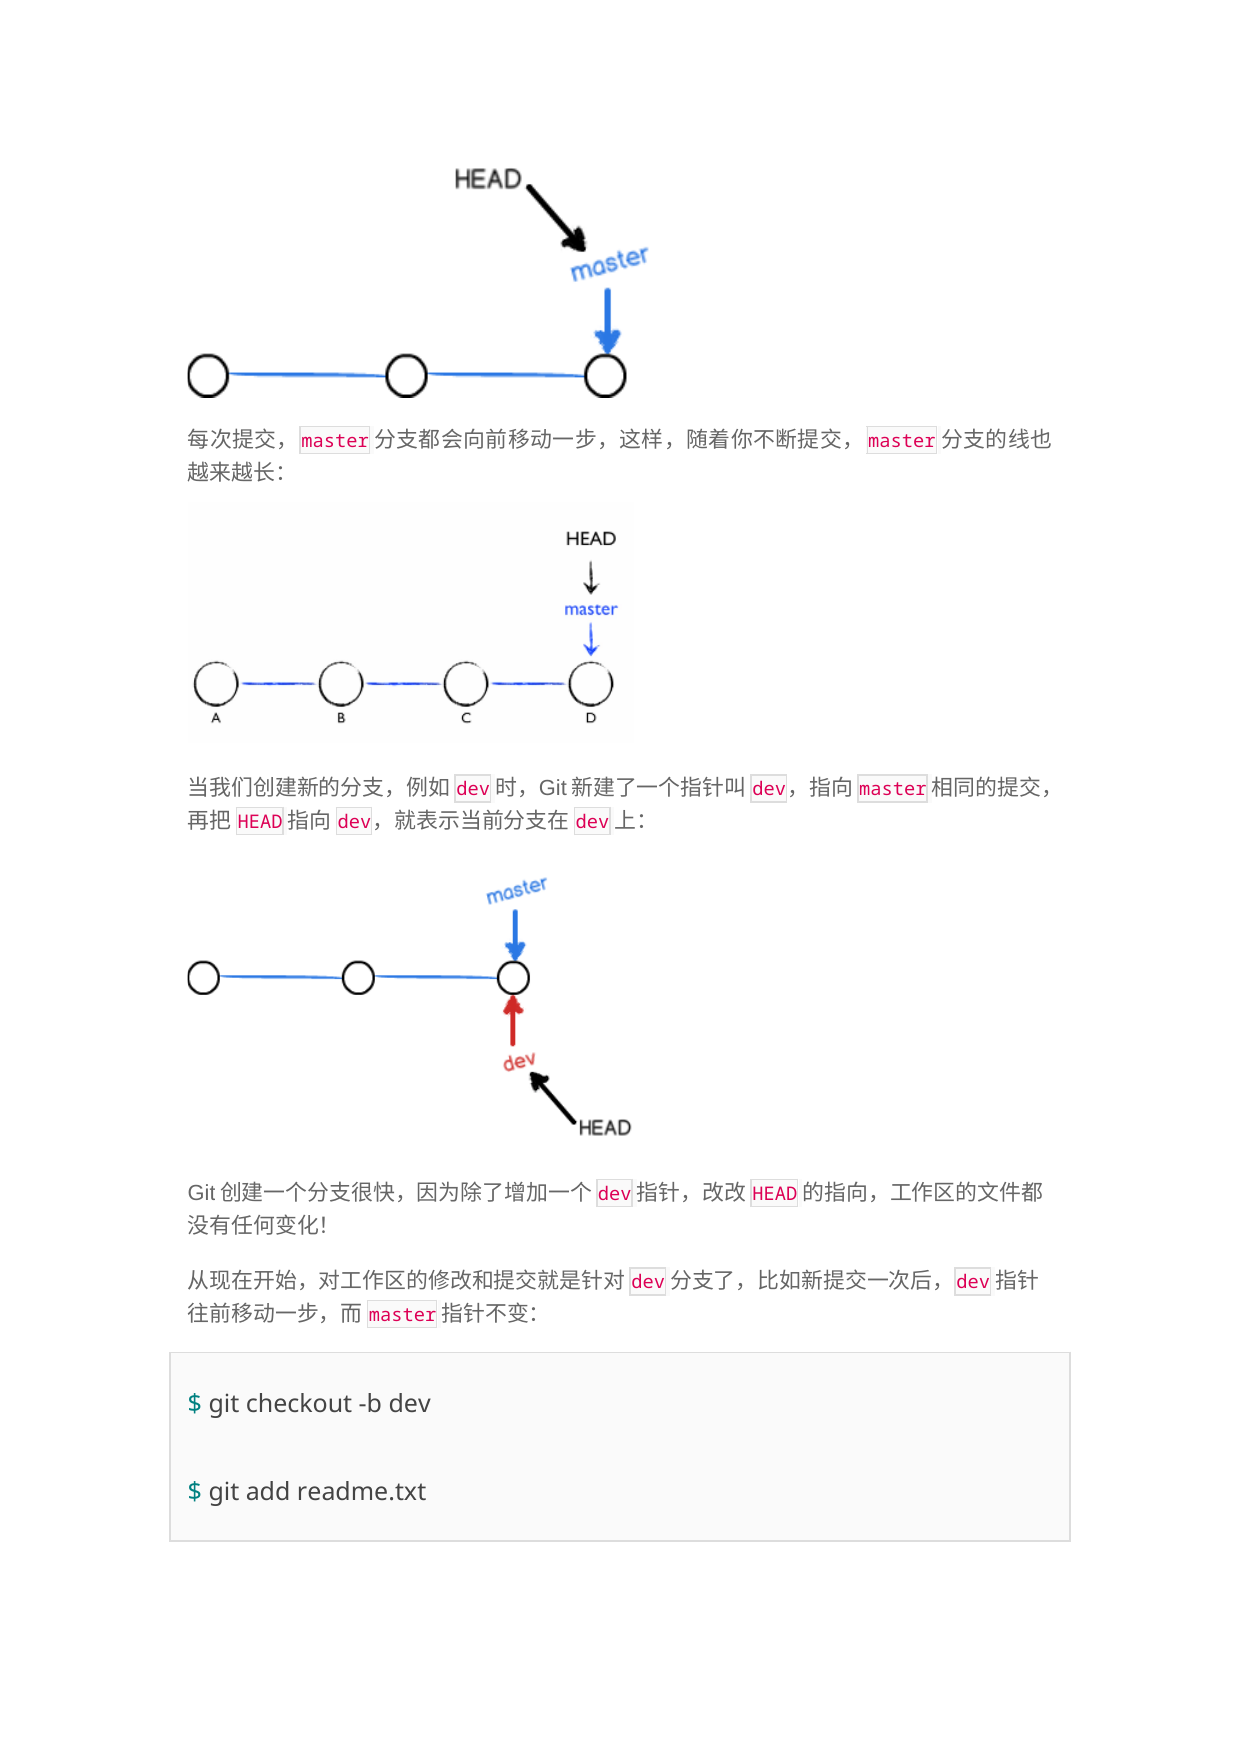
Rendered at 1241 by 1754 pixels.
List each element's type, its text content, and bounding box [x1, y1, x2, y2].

picture [187, 487, 635, 743]
picture [187, 162, 658, 398]
text $ git checkout -b dev [171, 1353, 1069, 1435]
text $ git add readme.txt [171, 1440, 1069, 1540]
picture [187, 858, 635, 1143]
text 从现在开始，对工作区的修改和提交就是针对dev分支了，比如新提交一次后，dev指针往前移动一步，而master指针不变： [187, 1263, 1053, 1328]
text Git创建一个分支很快，因为除了增加一个dev指针，改改HEAD的指向，工作区的文件都没有任何变化！ [187, 1175, 1053, 1240]
text 每次提交，master分支都会向前移动一步，这样，随着你不断提交，master分支的线也越来越长： [187, 422, 1053, 487]
text 当我们创建新的分支，例如dev时，Git新建了一个指针叫dev，指向master相同的提交，再把HEAD指向dev，就表示当前分支在dev上： [187, 770, 1053, 835]
